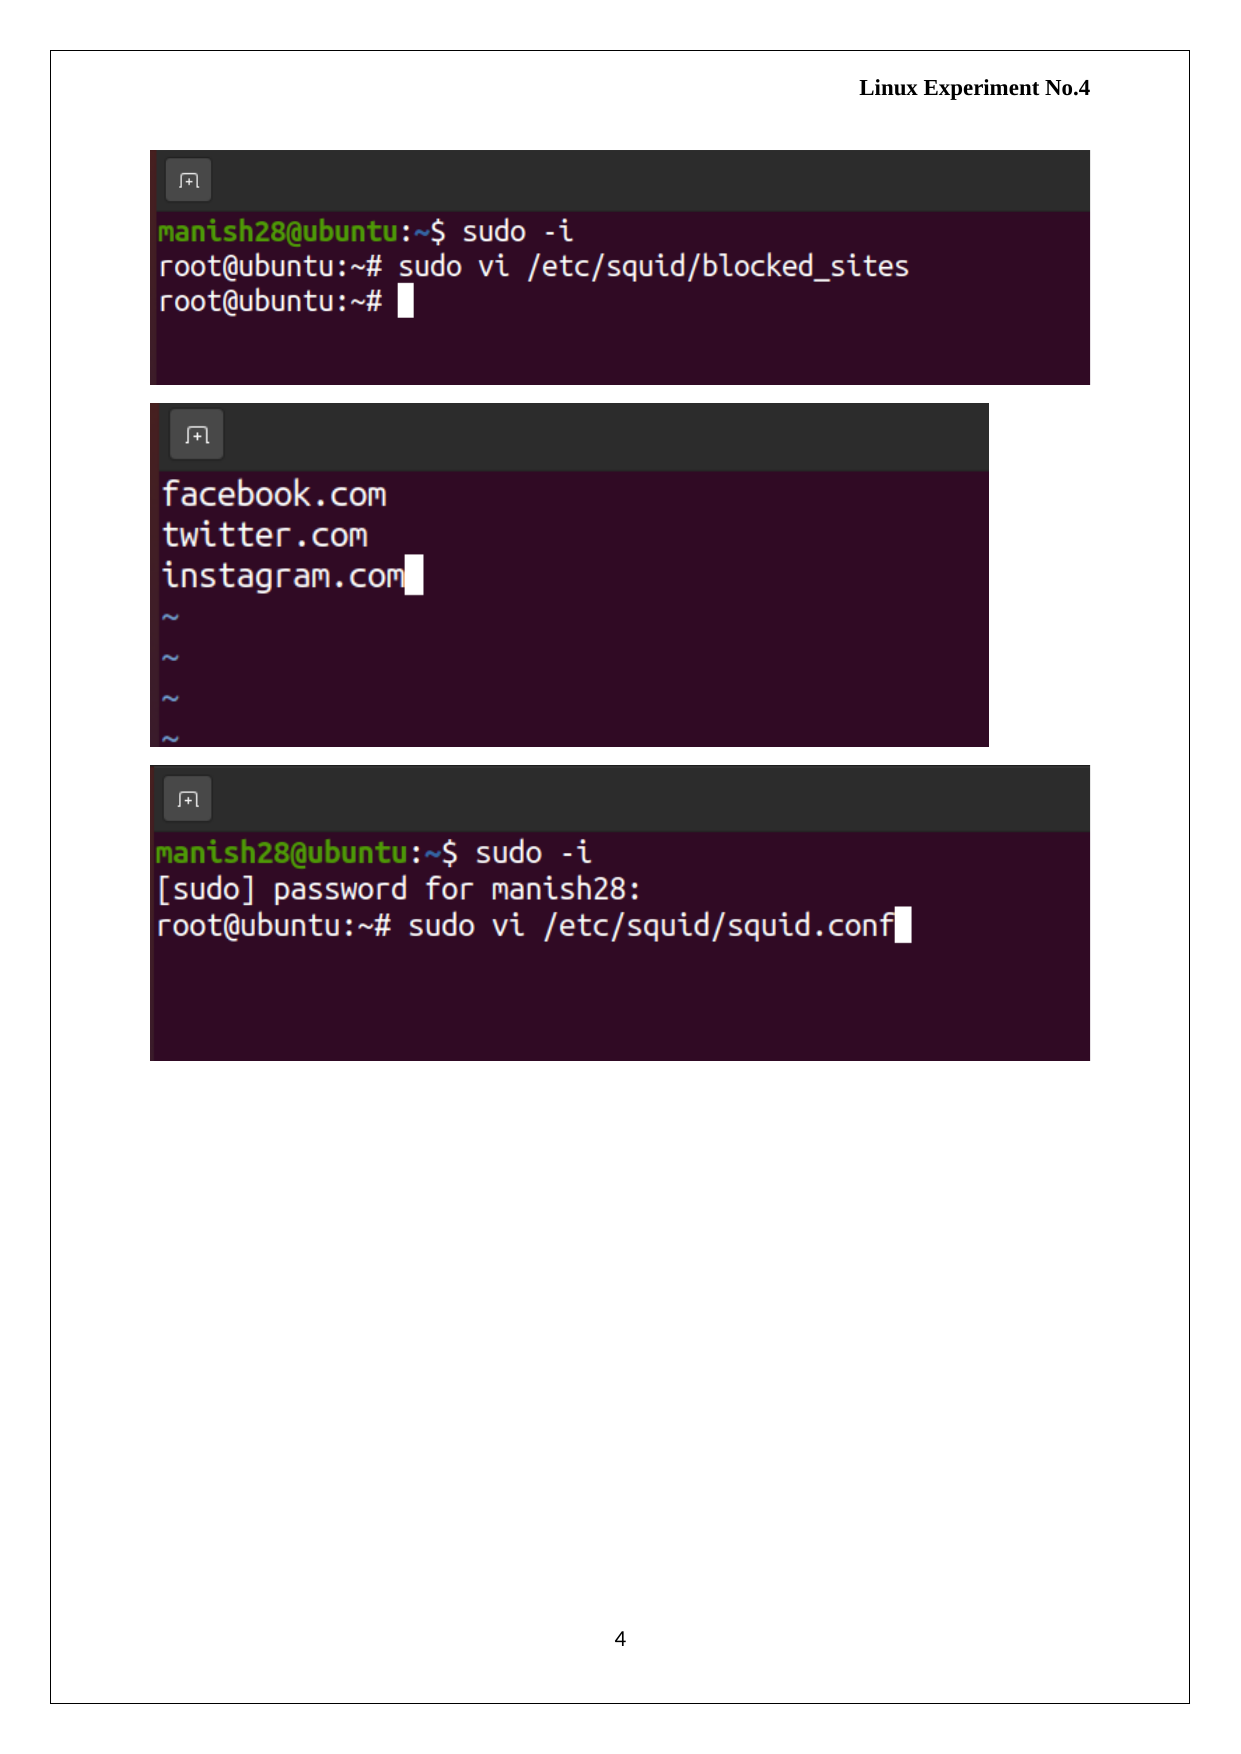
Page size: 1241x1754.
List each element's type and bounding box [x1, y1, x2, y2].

picture [150, 765, 1091, 1061]
picture [150, 150, 1091, 385]
picture [150, 403, 989, 747]
